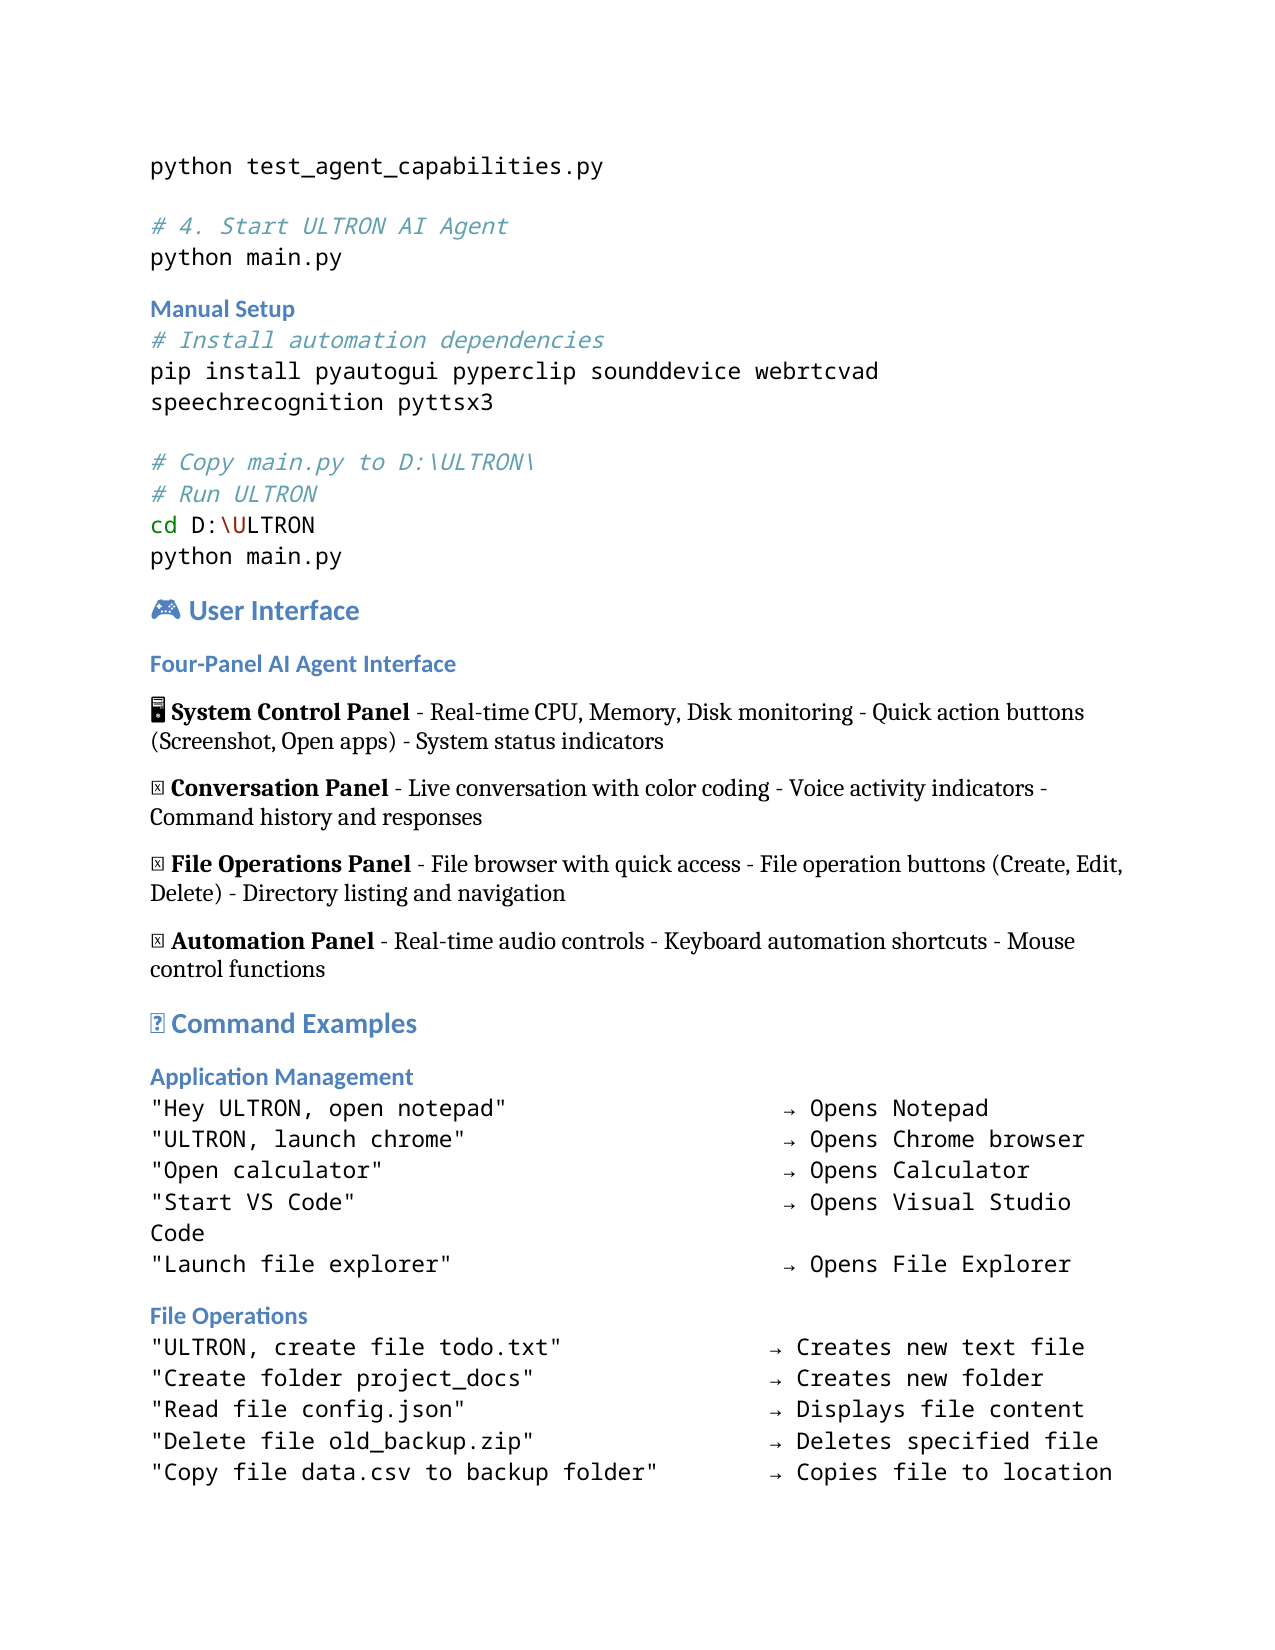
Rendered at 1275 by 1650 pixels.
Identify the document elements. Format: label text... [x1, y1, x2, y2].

text # Install automation dependencies pip install pyautogui pyperclip sounddevice webrtcvad speechrecognition pyttsx3 # Copy main.py to D:\ULTRON\ # Run ULTRON cd D:\ULTRON python main.py [150, 324, 1125, 571]
text 📁 File Operations Panel - File browser with quick access - File operation buttons (Create, Edit, Delete) - Directory listing and navigation [150, 850, 1125, 908]
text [150, 1331, 1125, 1487]
subtitle File Operations [150, 1300, 1125, 1331]
subtitle Manual Setup [150, 293, 1125, 324]
text 🤖 Automation Panel - Real-time audio controls - Keyboard automation shortcuts - Mouse control functions [150, 927, 1125, 984]
subtitle Application Management [150, 1061, 1125, 1092]
subtitle 🎮 User Interface [150, 592, 1125, 628]
text 🖥️ System Control Panel - Real-time CPU, Memory, Disk monitoring - Quick action buttons (Screenshot, Open apps) - System status indicators [150, 698, 1125, 755]
subtitle 📝 Command Examples [150, 1005, 1125, 1041]
text 💬 Conversation Panel - Live conversation with color coding - Voice activity indicators - Command history and responses [150, 774, 1125, 832]
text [150, 150, 1125, 272]
subtitle Four-Panel AI Agent Interface [150, 649, 1125, 679]
text "Hey ULTRON, open notepad" → Opens Notepad "ULTRON, launch chrome" → Opens Chrome browser "Open calculator" → Opens Calculator "Start VS Code" → Opens Visual Studio Code "Launch file explorer" → Opens File Explorer [150, 1092, 1125, 1279]
